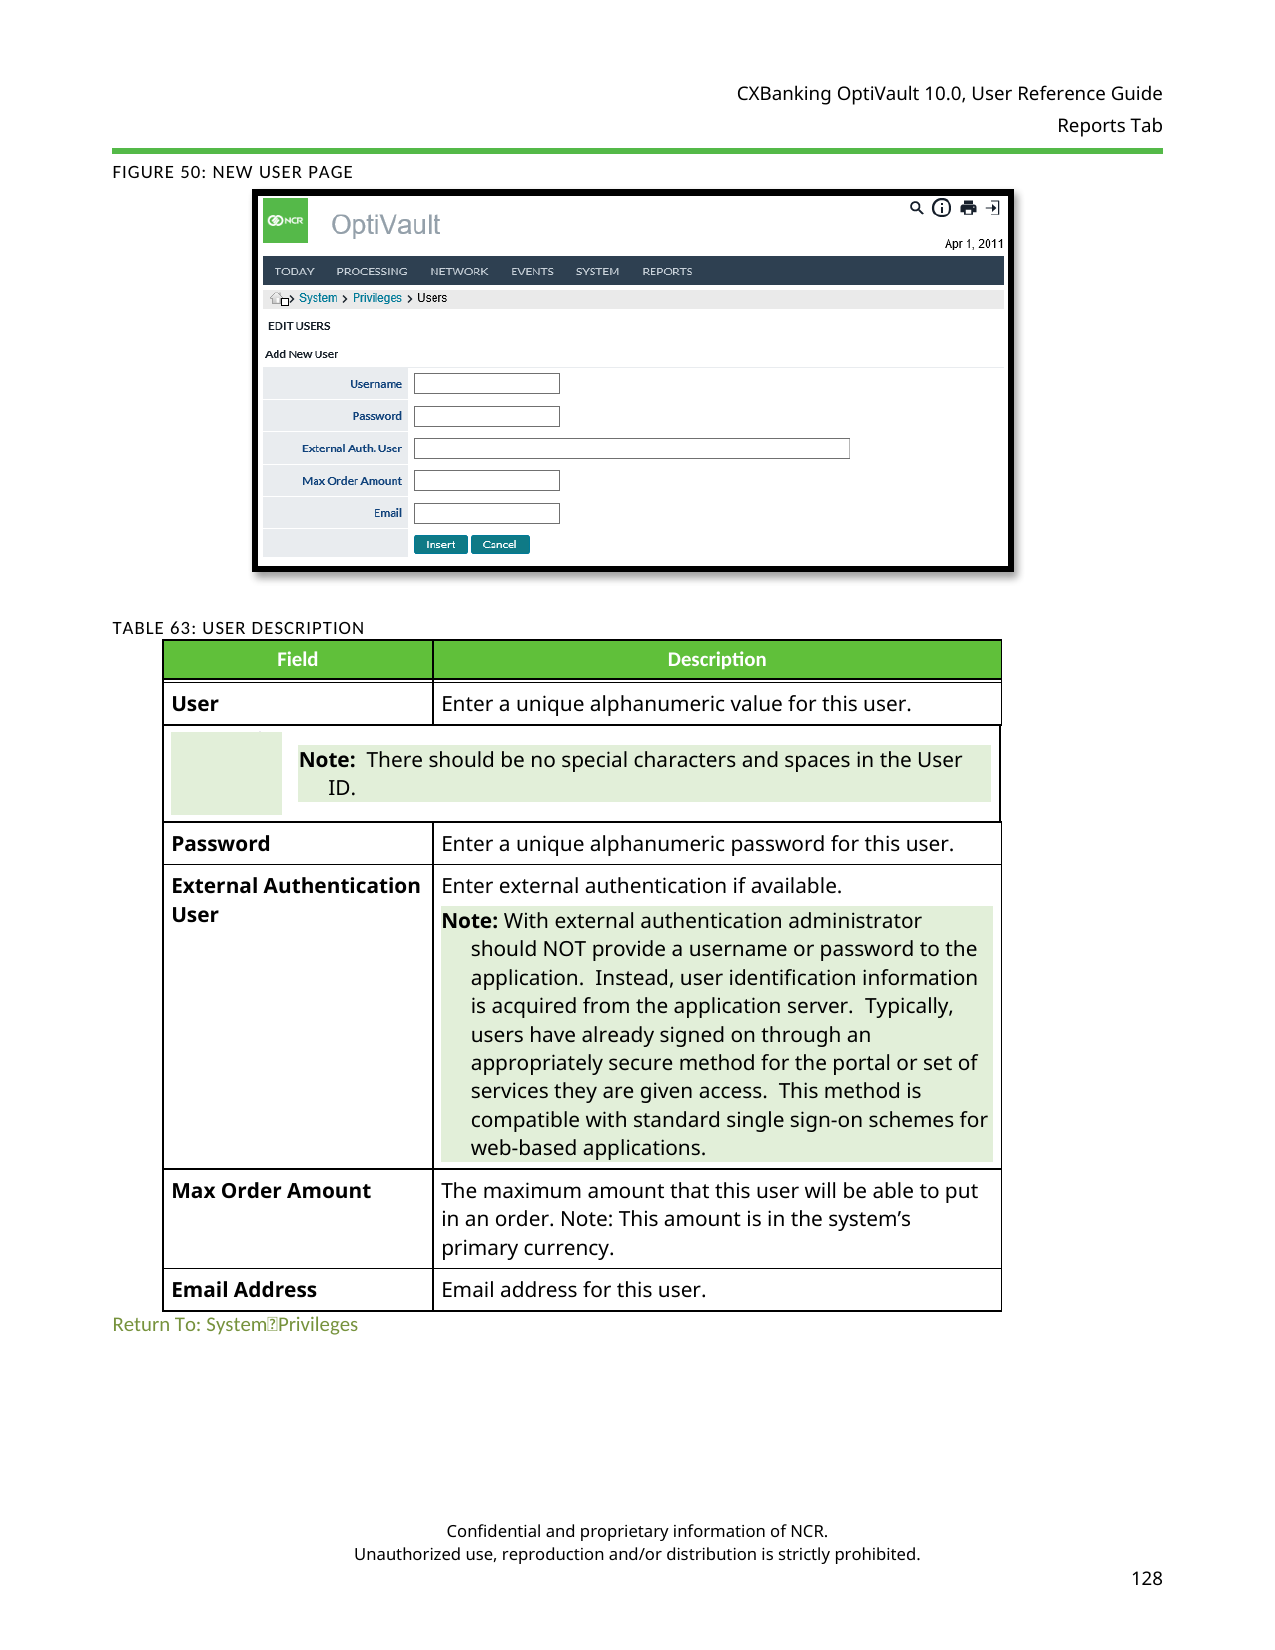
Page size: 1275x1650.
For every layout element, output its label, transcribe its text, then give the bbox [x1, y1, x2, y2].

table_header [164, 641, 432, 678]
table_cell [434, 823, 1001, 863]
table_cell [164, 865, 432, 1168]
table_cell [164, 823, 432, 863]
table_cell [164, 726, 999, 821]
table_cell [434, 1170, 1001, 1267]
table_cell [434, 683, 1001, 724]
picture [258, 196, 1008, 566]
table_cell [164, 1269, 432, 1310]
text Return To: SystemPrivileges [112, 1312, 1163, 1337]
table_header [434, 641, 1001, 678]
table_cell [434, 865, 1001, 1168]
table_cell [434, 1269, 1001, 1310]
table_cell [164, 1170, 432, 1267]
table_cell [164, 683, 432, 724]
